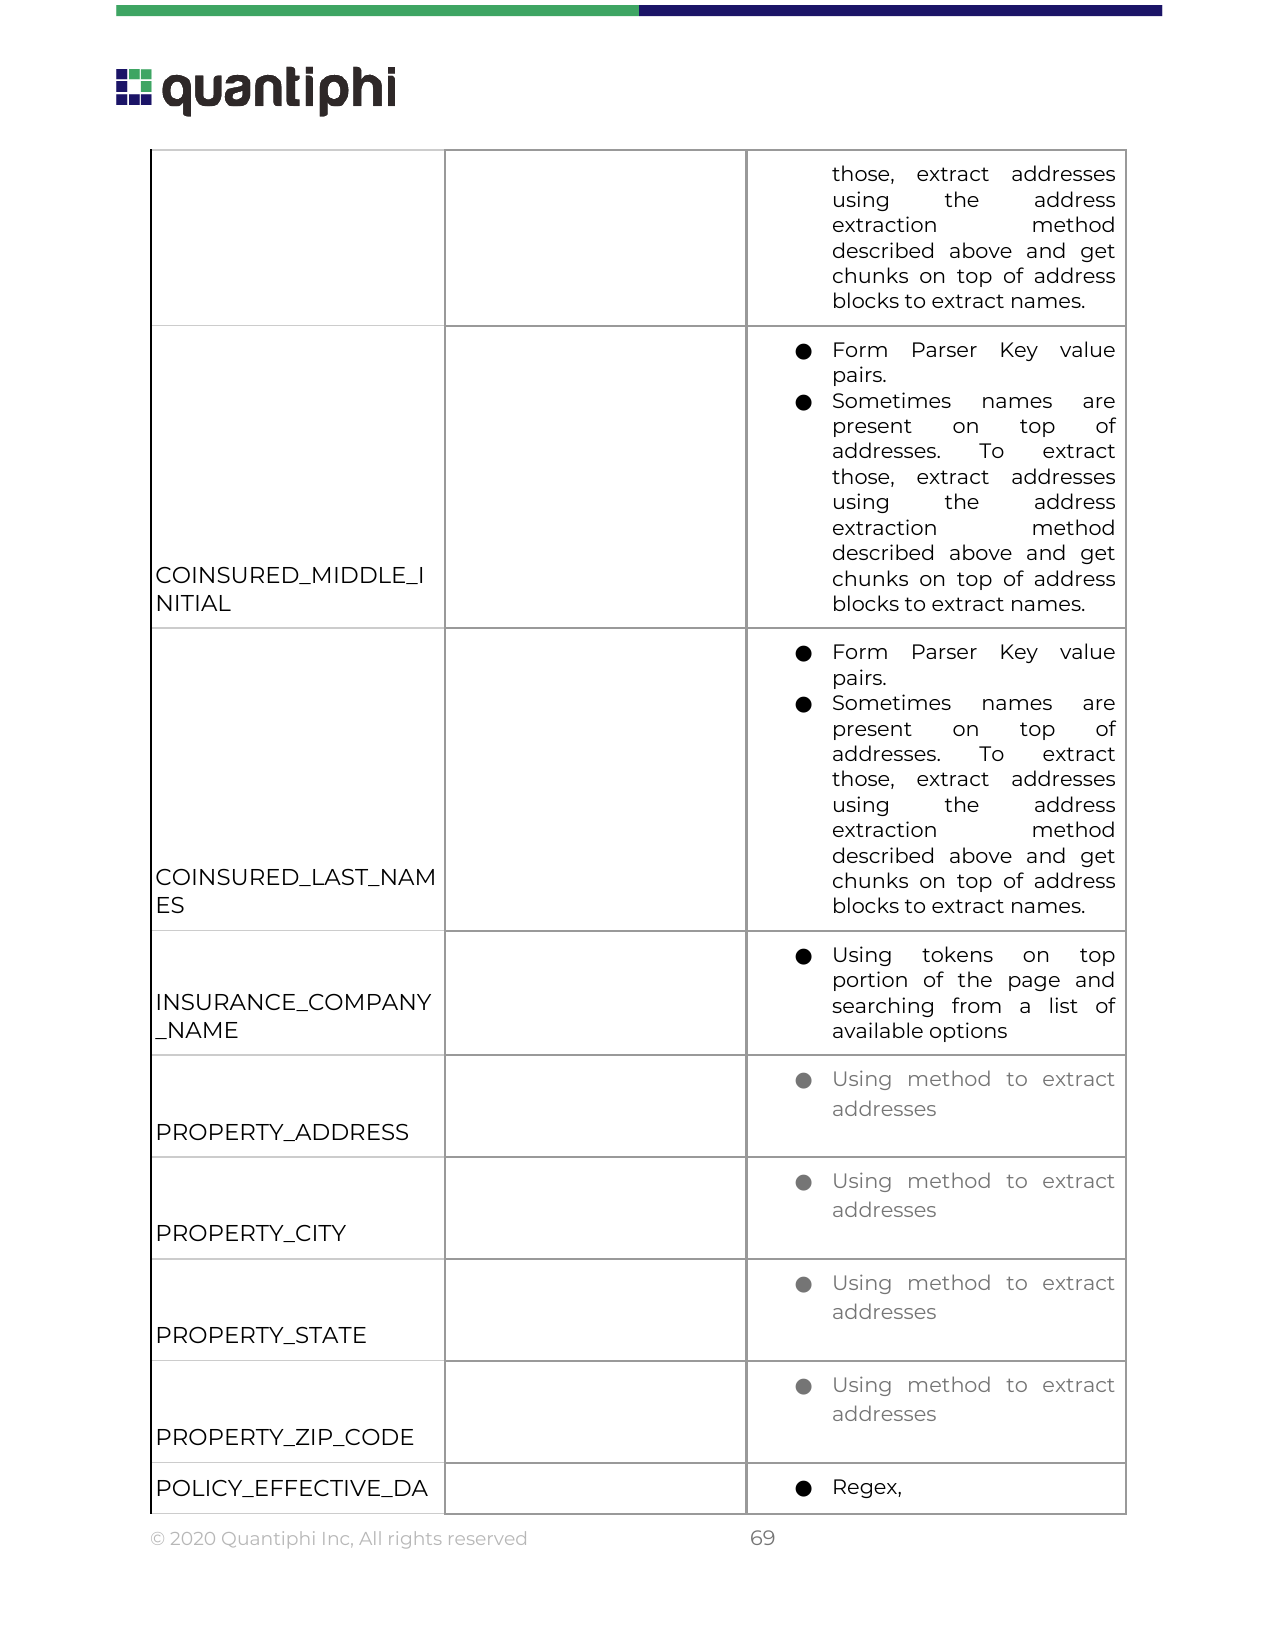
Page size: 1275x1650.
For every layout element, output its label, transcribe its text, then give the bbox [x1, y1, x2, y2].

table_cell Using method to extract addresses [748, 1362, 1125, 1462]
table_cell [446, 1158, 745, 1258]
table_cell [748, 1464, 1125, 1512]
table_cell Using method to extract addresses [748, 1056, 1125, 1156]
table_cell PROPERTY_STATE [152, 1260, 444, 1360]
picture [112, 0, 1165, 125]
table_cell [446, 1362, 745, 1462]
table_cell PROPERTY_CITY [152, 1158, 444, 1258]
table_cell PROPERTY_ZIP_CODE [152, 1361, 444, 1462]
table_cell [446, 629, 745, 929]
table_cell COINSURED_MIDDLE_INITIAL [152, 326, 444, 627]
table_cell [446, 327, 745, 627]
table_cell [446, 1260, 745, 1360]
table_cell [446, 932, 745, 1054]
table_cell Using tokens on top portion of the page and searching from a list of available options [748, 932, 1125, 1054]
table_cell COINSURED_LAST_NAMES [152, 629, 444, 929]
table_cell [446, 1464, 745, 1512]
table_cell INSURANCE_COMPANY_NAME [152, 931, 444, 1054]
table_cell Using method to extract addresses [748, 1158, 1125, 1258]
table_cell [446, 1056, 745, 1156]
table_cell Using method to extract addresses [748, 1260, 1125, 1360]
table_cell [152, 151, 444, 324]
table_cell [748, 151, 1125, 324]
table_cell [152, 1463, 444, 1512]
table_cell PROPERTY_ADDRESS [152, 1056, 444, 1156]
table_cell [446, 151, 745, 324]
